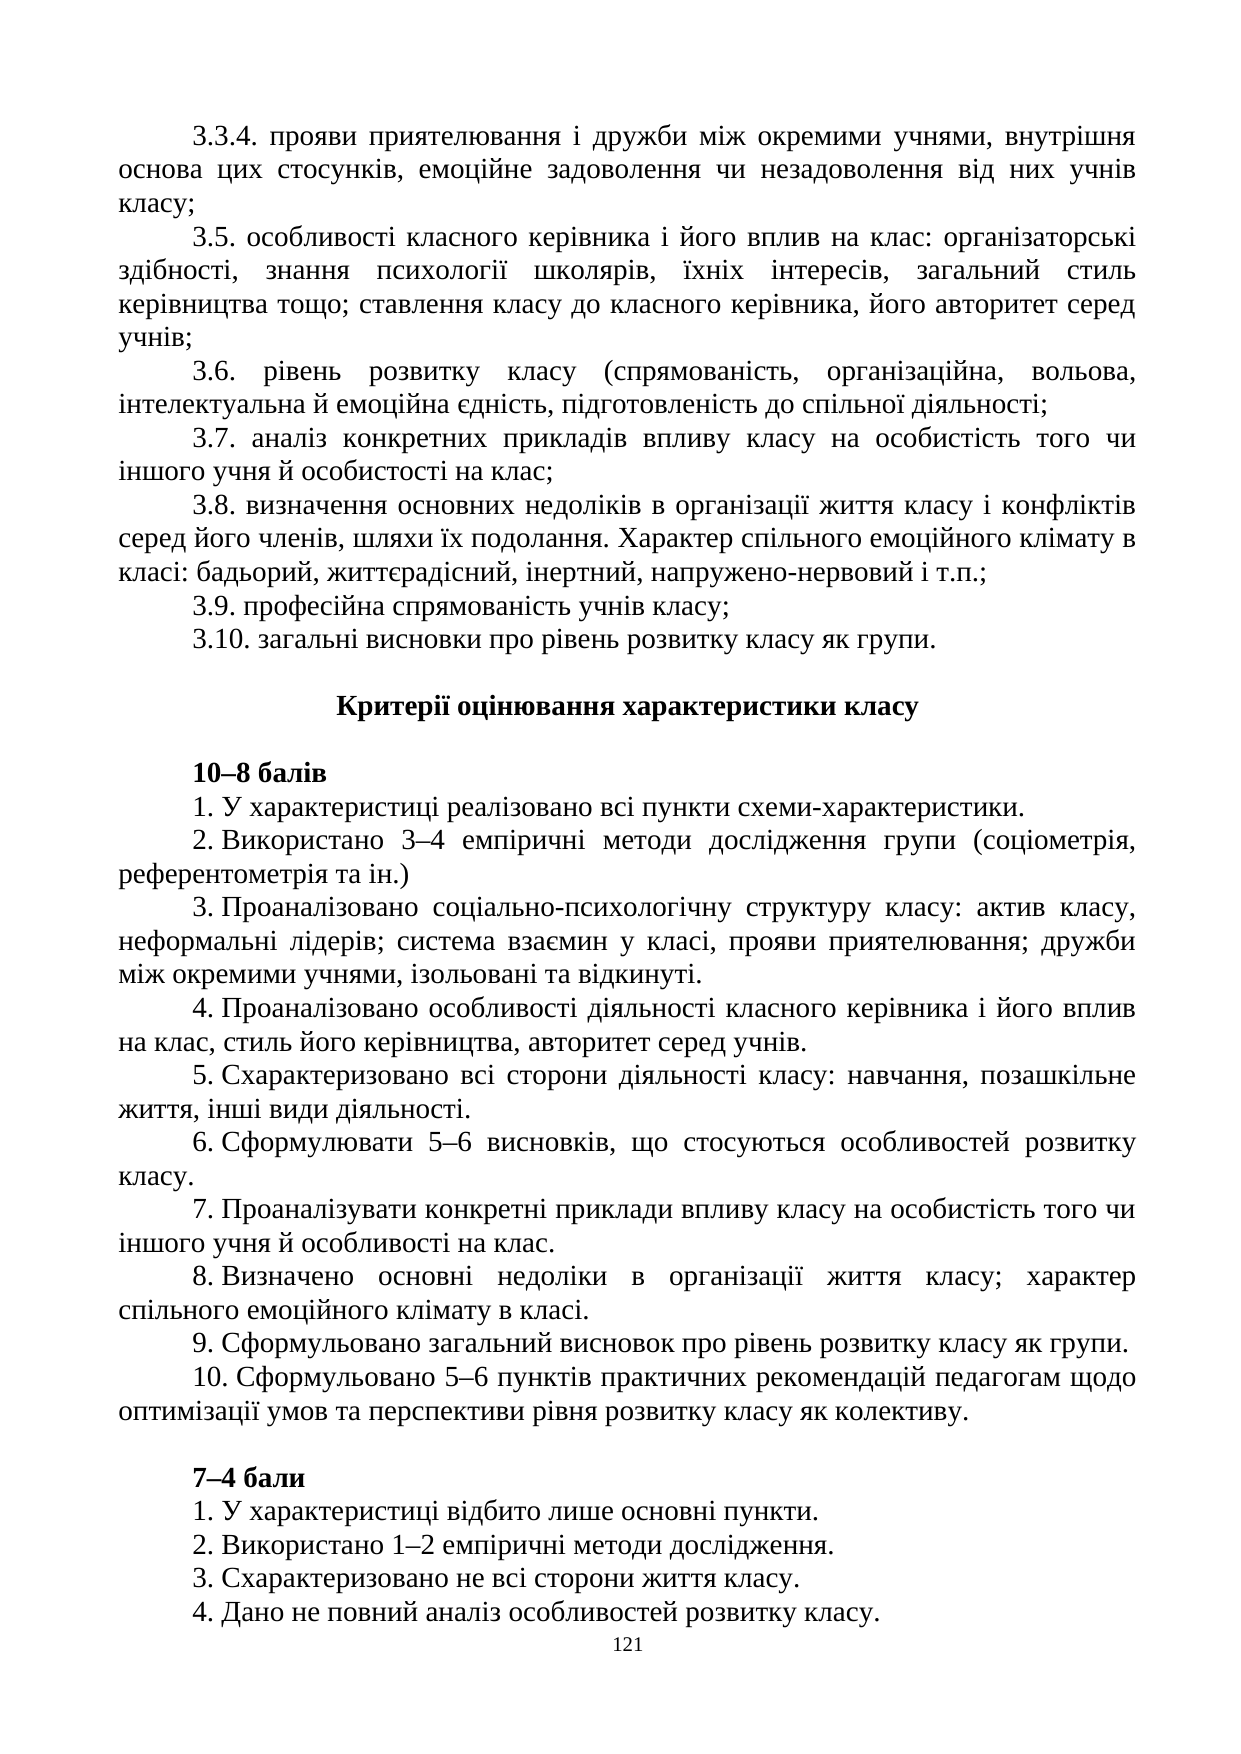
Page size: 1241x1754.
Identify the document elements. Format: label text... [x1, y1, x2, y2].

text 7. Проаналізувати конкретні приклади впливу класу на особистість того чи іншого учня й особливості на клас. [118, 1191, 1137, 1258]
text 8. Визначено основні недоліки в організації життя класу; характер спільного емоційного клімату в класі. [118, 1258, 1137, 1326]
text 3.6. рівень розвитку класу (спрямованість, організаційна, вольова, інтелектуальна й емоційна єдність, підготовленість до спільної діяльності; [118, 353, 1137, 420]
text 5. Схарактеризовано всі сторони діяльності класу: навчання, позашкільне життя, інші види діяльності. [118, 1057, 1137, 1124]
text 1. У характеристиці відбито лише основні пункти. [118, 1493, 1137, 1527]
text 9. Сформульовано загальний висновок про рівень розвитку класу як групи. [118, 1326, 1137, 1359]
text 4. Проаналізовано особливості діяльності класного керівника і його вплив на клас, стиль його керівництва, авторитет серед учнів. [118, 990, 1137, 1057]
subtitle Критерії оцінювання характеристики класу [118, 688, 1137, 722]
text 3.5. особливості класного керівника і його вплив на клас: організаторські здібності, знання психології школярів, їхніх інтересів, загальний стиль керівництва тощо; ставлення класу до класного керівника, його авторитет серед учнів; [118, 219, 1137, 353]
text 2. Використано 1–2 емпіричні методи дослідження. [118, 1527, 1137, 1560]
text 2. Використано 3–4 емпіричні методи дослідження групи (соціометрія, референтометрія та ін.) [118, 822, 1137, 889]
text 10. Сформульовано 5–6 пунктів практичних рекомендацій педагогам щодо оптимізації умов та перспективи рівня розвитку класу як колективу. [118, 1359, 1137, 1426]
text 1. У характеристиці реалізовано всі пункти схеми-характеристики. [118, 789, 1137, 822]
text 4. Дано не повний аналіз особливостей розвитку класу. [118, 1594, 1137, 1627]
text 3. Проаналізовано соціально-психологічну структуру класу: актив класу, неформальні лідерів; система взаємин у класі, прояви приятелювання; дружби між окремими учнями, ізольовані та відкинуті. [118, 889, 1137, 990]
text 10–8 балів [118, 755, 1137, 789]
text 3. Схарактеризовано не всі сторони життя класу. [118, 1560, 1137, 1594]
text 7–4 бали [118, 1460, 1137, 1493]
text 3.8. визначення основних недоліків в організації життя класу і конфліктів серед його членів, шляхи їх подолання. Характер спільного емоційного клімату в класі: бадьорий, життєрадісний, інертний, напружено-нервовий і т.п.; [118, 487, 1137, 588]
text 6. Сформулювати 5–6 висновків, що стосуються особливостей розвитку класу. [118, 1124, 1137, 1191]
text 3.7. аналіз конкретних прикладів впливу класу на особистість того чи іншого учня й особистості на клас; [118, 420, 1137, 487]
text 3.9. професійна спрямованість учнів класу; [118, 588, 1137, 621]
text 3.3.4. прояви приятелювання і дружби між окремими учнями, внутрішня основа цих стосунків, емоційне задоволення чи незадоволення від них учнів класу; [118, 118, 1137, 219]
text 3.10. загальні висновки про рівень розвитку класу як групи. [118, 621, 1137, 655]
